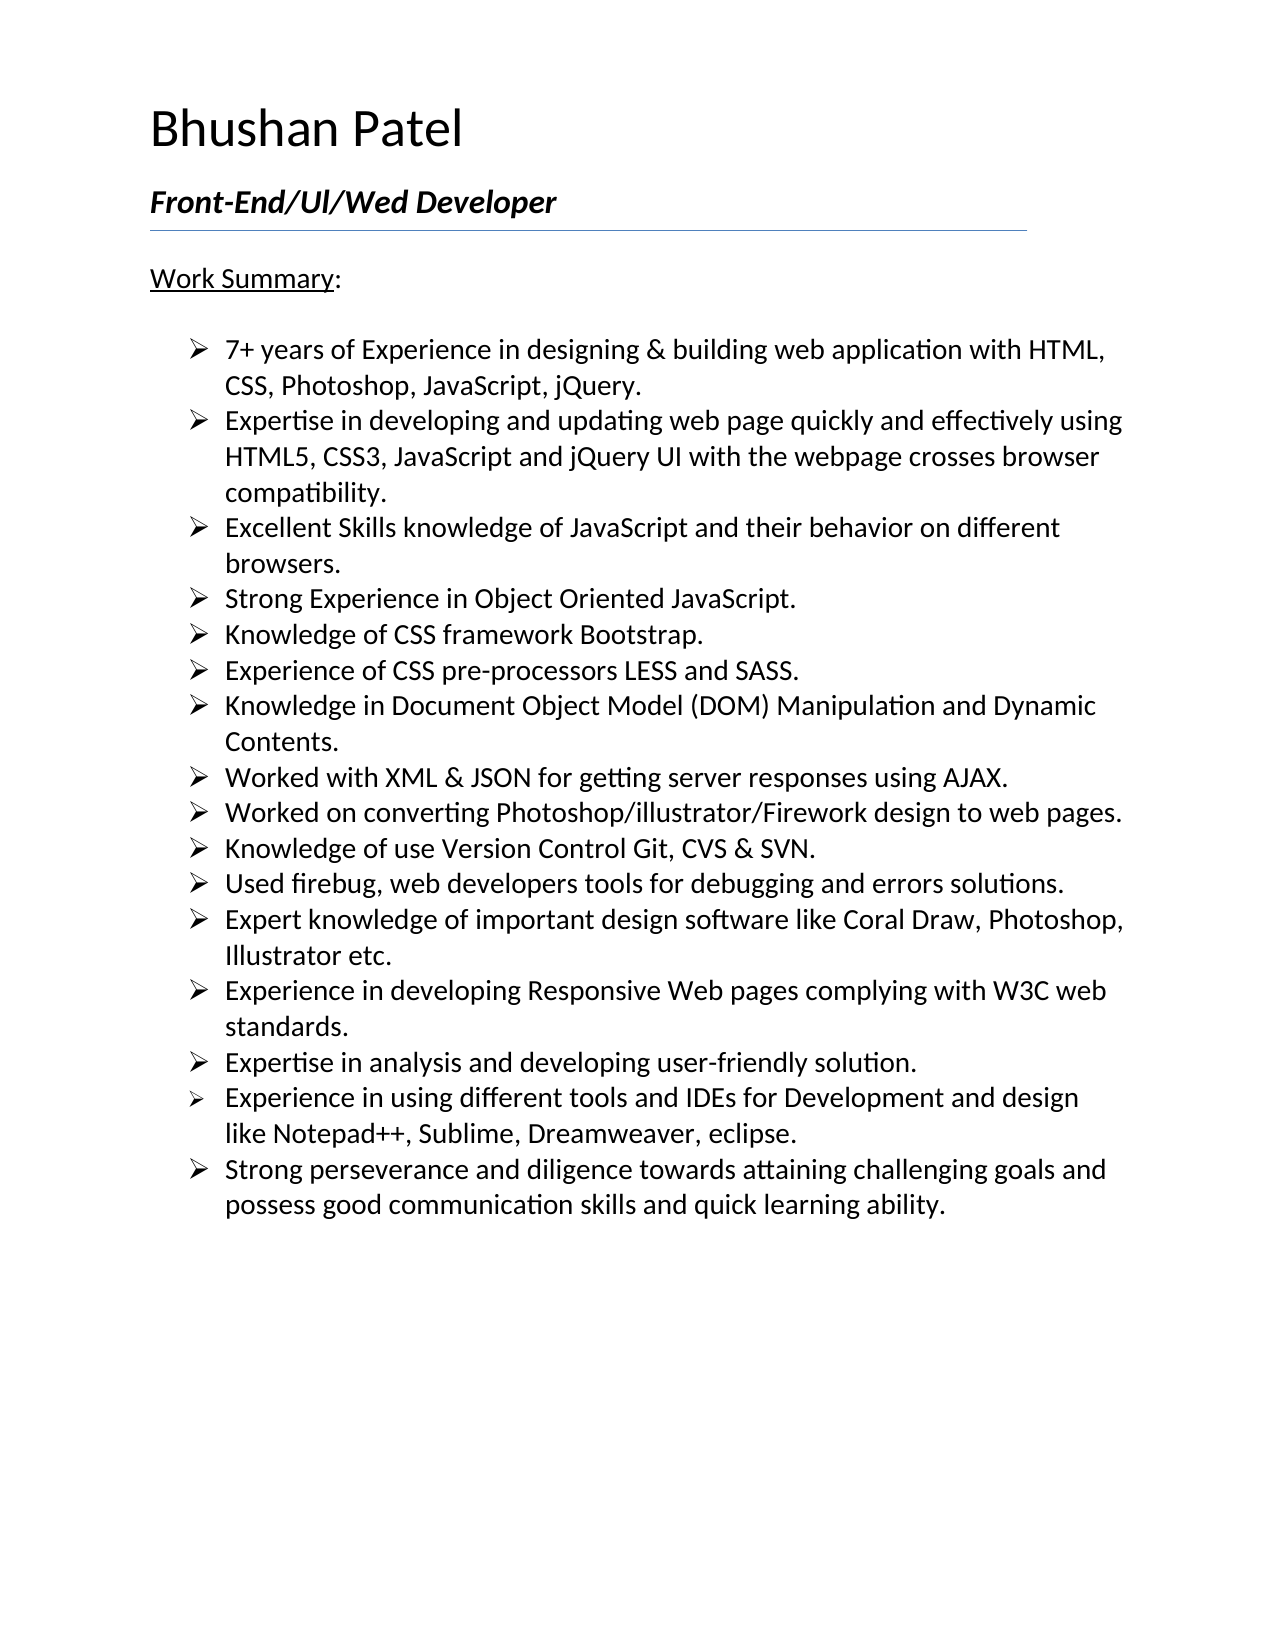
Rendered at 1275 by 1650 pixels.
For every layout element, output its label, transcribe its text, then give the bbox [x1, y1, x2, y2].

list Used firebug, web developers tools for debugging and errors solutions. [187, 866, 1125, 901]
list Knowledge of use Version Control Git, CVS & SVN. [187, 830, 1125, 866]
list Strong perseverance and diligence towards attaining challenging goals and possess good communication skills and quick learning ability. [187, 1151, 1125, 1222]
list Worked on converting Photoshop/illustrator/Firework design to web pages. [187, 794, 1125, 830]
text Work Summary: [150, 260, 1125, 296]
list Strong Experience in Object Oriented JavaScript. [187, 581, 1125, 616]
list Excellent Skills knowledge of JavaScript and their behavior on different browsers. [187, 509, 1125, 581]
list 7+ years of Experience in designing & building web application with HTML, CSS, Photoshop, JavaScript, jQuery. [187, 331, 1125, 402]
list Knowledge of CSS framework Bootstrap. [187, 616, 1125, 652]
list Expertise in developing and updating web page quickly and effectively using HTML5, CSS3, JavaScript and jQuery UI with the webpage crosses browser compatibility. [187, 402, 1125, 509]
list Experience in developing Responsive Web pages complying with W3C web standards. [187, 972, 1125, 1044]
text Bhushan Patel [150, 94, 1125, 160]
list Worked with XML & JSON for getting server responses using AJAX. [187, 759, 1125, 794]
list Knowledge in Document Object Model (DOM) Manipulation and Dynamic Contents. [187, 687, 1125, 759]
text Front-End/Ul/Wed Developer [150, 181, 1027, 230]
list Experience in using different tools and IDEs for Development and design like Notepad++, Sublime, Dreamweaver, eclipse. [187, 1079, 1125, 1151]
list Experience of CSS pre-processors LESS and SASS. [187, 652, 1125, 687]
list Expertise in analysis and developing user-friendly solution. [187, 1044, 1125, 1079]
list Expert knowledge of important design software like Coral Draw, Photoshop, Illustrator etc. [187, 901, 1125, 972]
